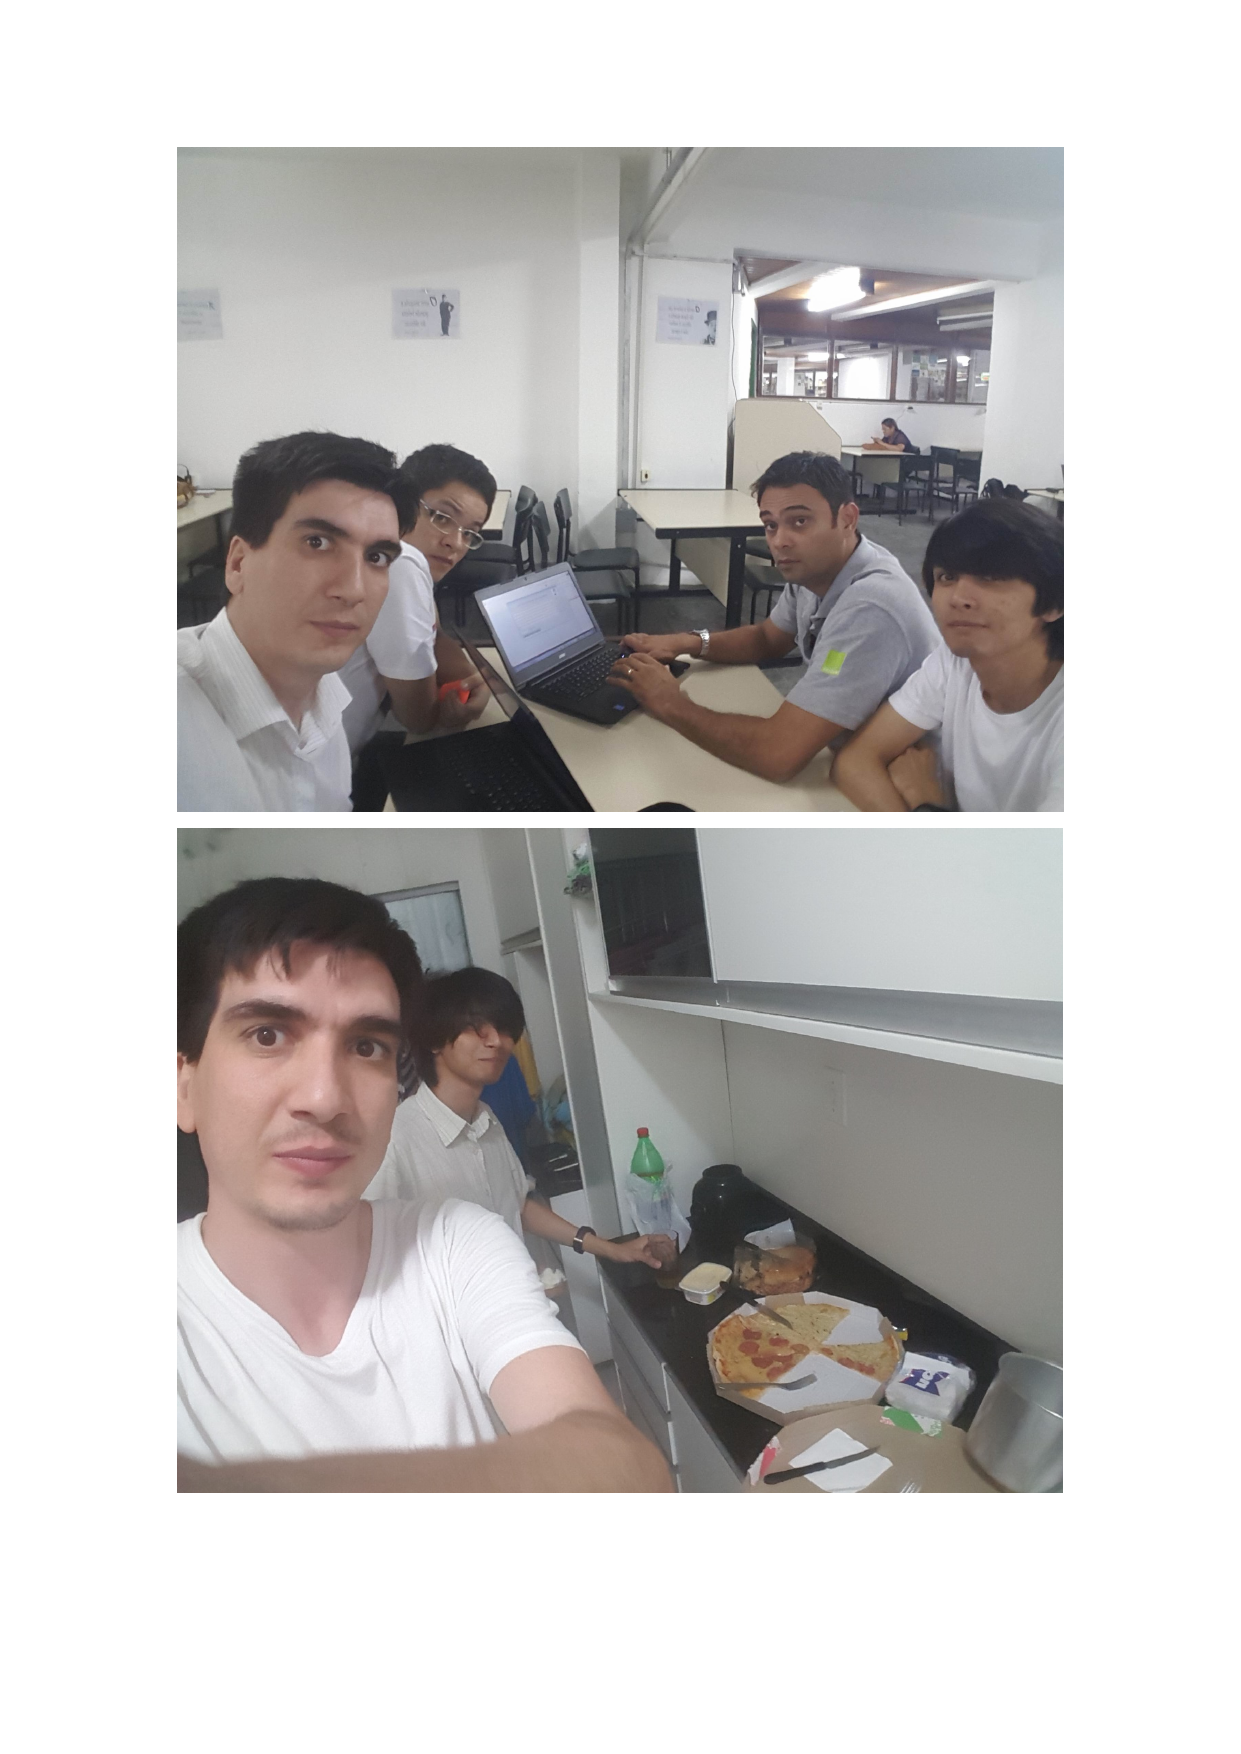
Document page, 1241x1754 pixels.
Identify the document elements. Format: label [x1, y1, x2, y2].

picture [177, 147, 1064, 812]
picture [177, 828, 1063, 1493]
